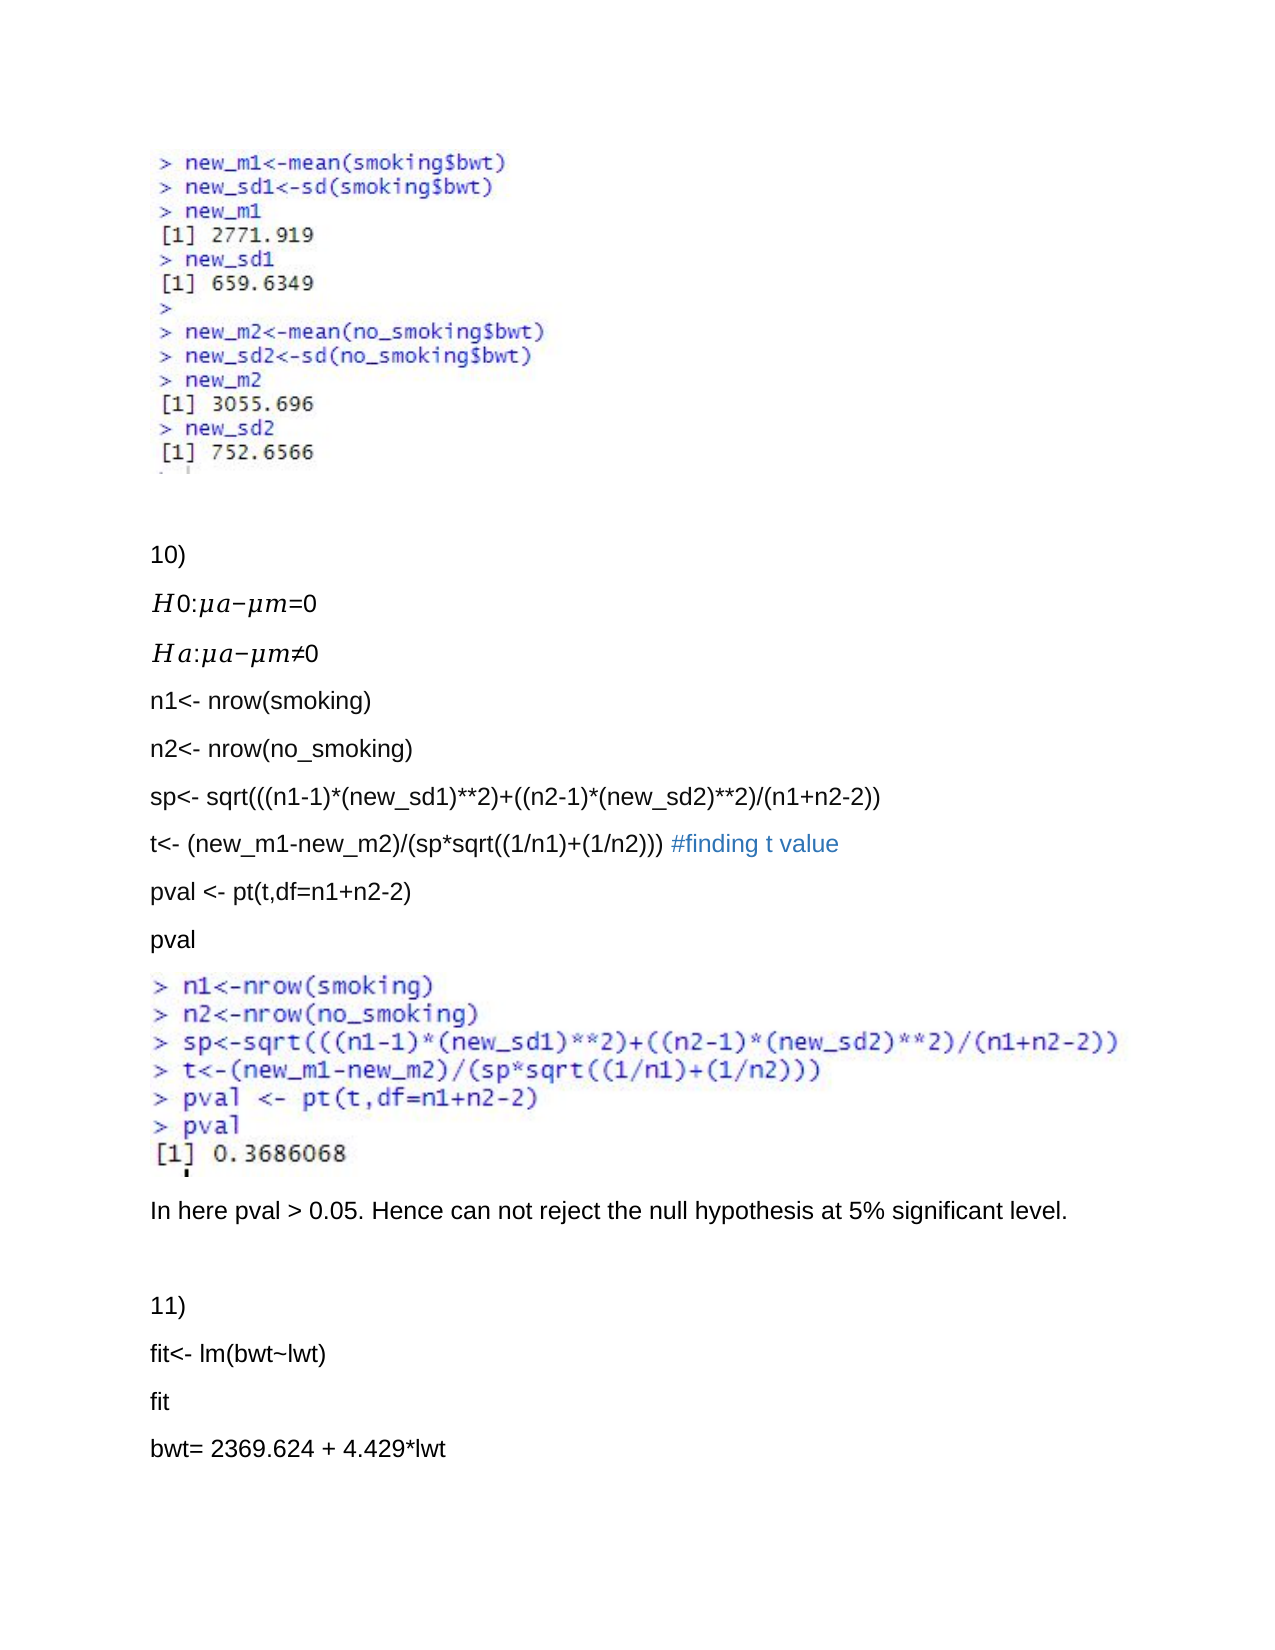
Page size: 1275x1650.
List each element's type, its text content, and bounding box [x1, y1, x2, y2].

text 𝐻𝑎:𝜇𝑎−𝜇𝑚≠0 [150, 637, 1125, 667]
text fit [150, 1387, 1125, 1415]
text sp<- sqrt(((n1-1)*(new_sd1)**2)+((n2-1)*(new_sd2)**2)/(n1+n2-2)) [150, 782, 1125, 811]
text 𝐻0:𝜇𝑎−𝜇𝑚=0 [150, 588, 1125, 618]
text t<- (new_m1-new_m2)/(sp*sqrt((1/n1)+(1/n2))) #finding t value [150, 829, 1125, 858]
text n1<- nrow(smoking) [150, 686, 1125, 715]
text 11) [150, 1291, 1125, 1320]
text pval [150, 925, 1125, 954]
picture [150, 149, 749, 474]
text In here pval > 0.05. Hence can not reject the null hypothesis at 5% significant level. [150, 1196, 1125, 1224]
picture [150, 972, 1145, 1177]
text n2<- nrow(no_smoking) [150, 734, 1125, 763]
text pval <- pt(t,df=n1+n2-2) [150, 877, 1125, 906]
text fit<- lm(bwt~lwt) [150, 1339, 1125, 1368]
text 10) [150, 540, 1125, 569]
text bwt= 2369.624 + 4.429*lwt [150, 1434, 1125, 1463]
